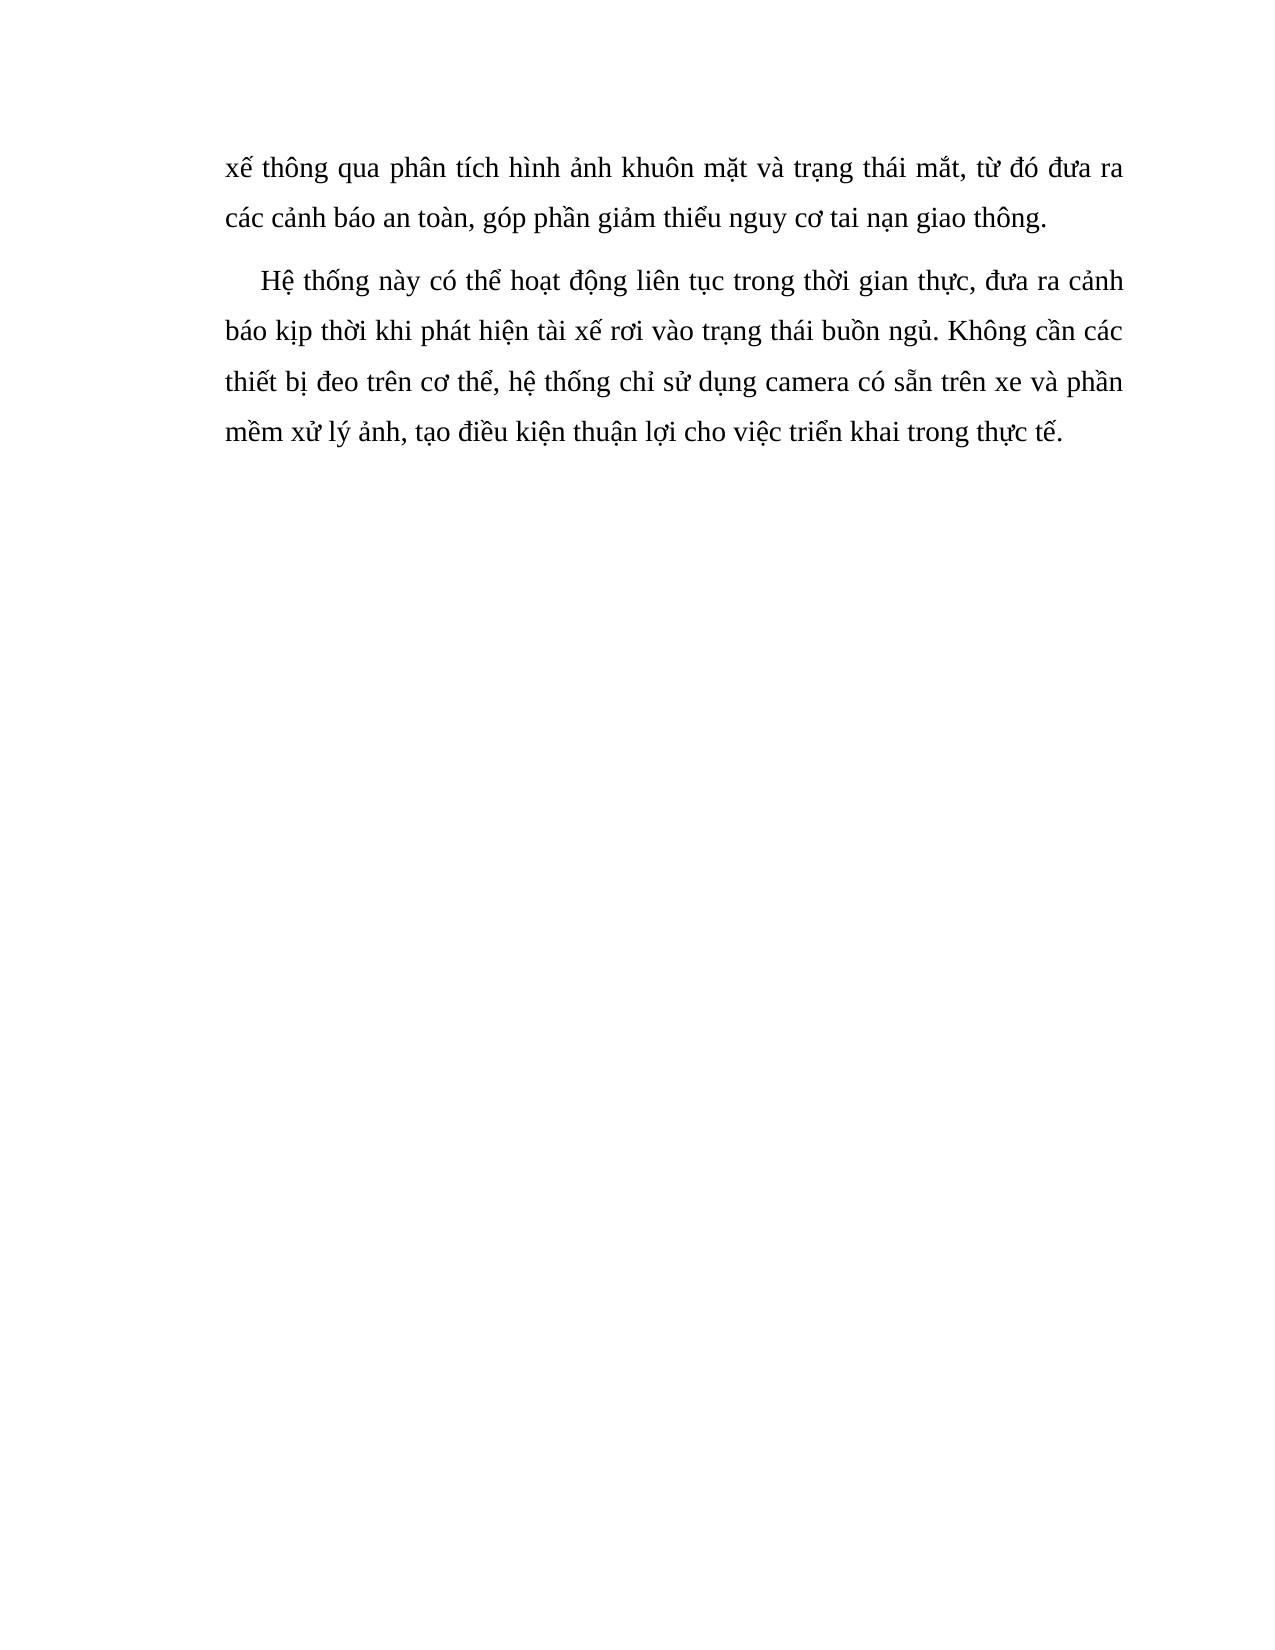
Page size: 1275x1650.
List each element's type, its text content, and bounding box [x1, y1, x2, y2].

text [225, 150, 1125, 234]
text Hệ thống này có thể hoạt động liên tục trong thời gian thực, đưa ra cảnh báo kịp thời khi phát hiện tài xế rơi vào trạng thái buồn ngủ. Không cần các thiết bị đeo trên cơ thể, hệ thống chỉ sử dụng camera có sẵn trên xe và phần mềm xử lý ảnh, tạo điều kiện thuận lợi cho việc triển khai trong thực tế. [225, 263, 1125, 448]
